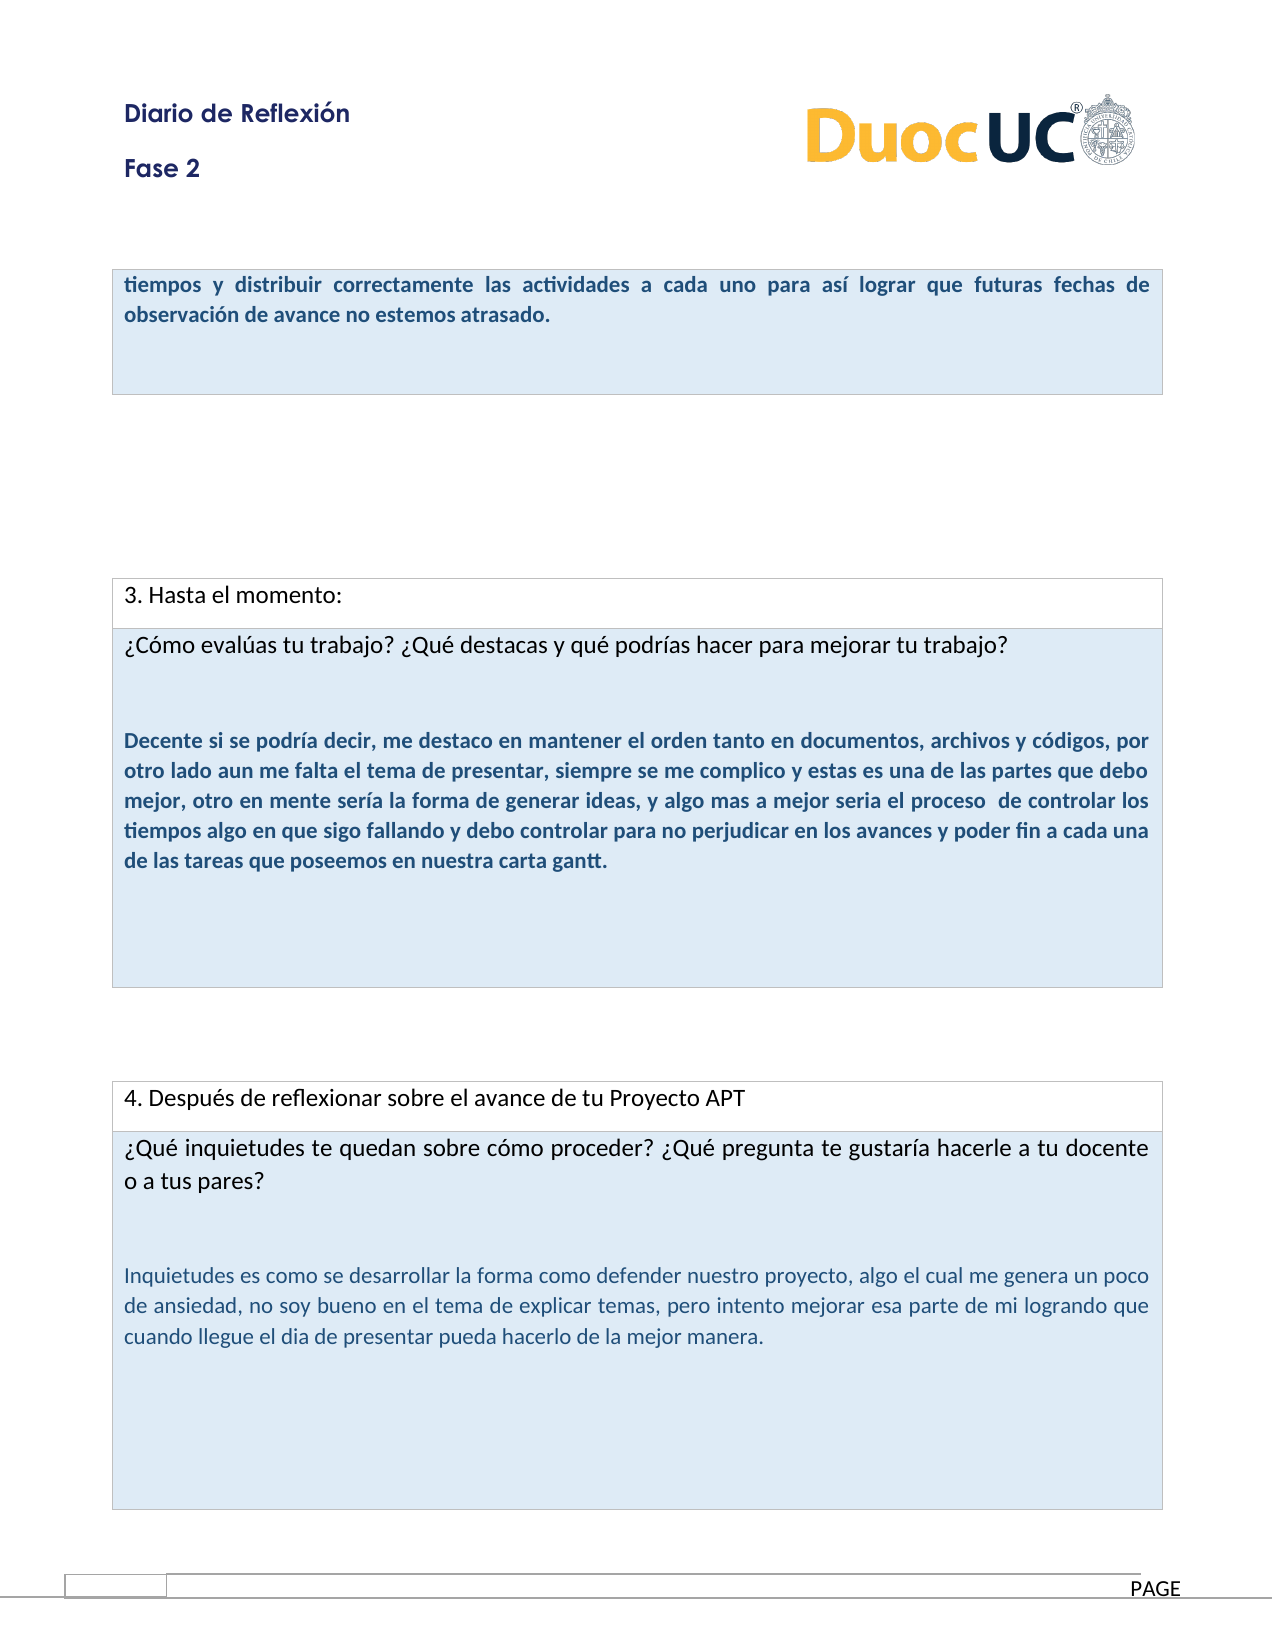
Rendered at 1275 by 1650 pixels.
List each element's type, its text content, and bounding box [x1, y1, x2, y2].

picture [807, 94, 1135, 165]
table_cell ¿Qué inquietudes te quedan sobre cómo proceder? ¿Qué pregunta te gustaría hacerle a tu docente o a tus pares? Inquietudes es como se desarrollar la forma como defender nuestro proyecto, algo el cual me genera un poco de ansiedad, no soy bueno en el tema de explicar temas, pero intento mejorar esa parte de mi logrando que cuando llegue el dia de presentar pueda hacerlo de la mejor manera. [113, 1132, 1162, 1509]
table_header 4. Después de reflexionar sobre el avance de tu Proyecto APT [113, 1082, 1162, 1131]
table_cell ¿Cómo evalúas tu trabajo? ¿Qué destacas y qué podrías hacer para mejorar tu trabajo? Decente si se podría decir, me destaco en mantener el orden tanto en documentos, archivos y códigos, por otro lado aun me falta el tema de presentar, siempre se me complico y estas es una de las partes que debo mejor, otro en mente sería la forma de generar ideas, y algo mas a mejor seria el proceso de controlar los tiempos algo en que sigo fallando y debo controlar para no perjudicar en los avances y poder fin a cada una de las tareas que poseemos en nuestra carta gantt. [113, 629, 1162, 987]
table_header 3. Hasta el momento: [113, 579, 1162, 628]
